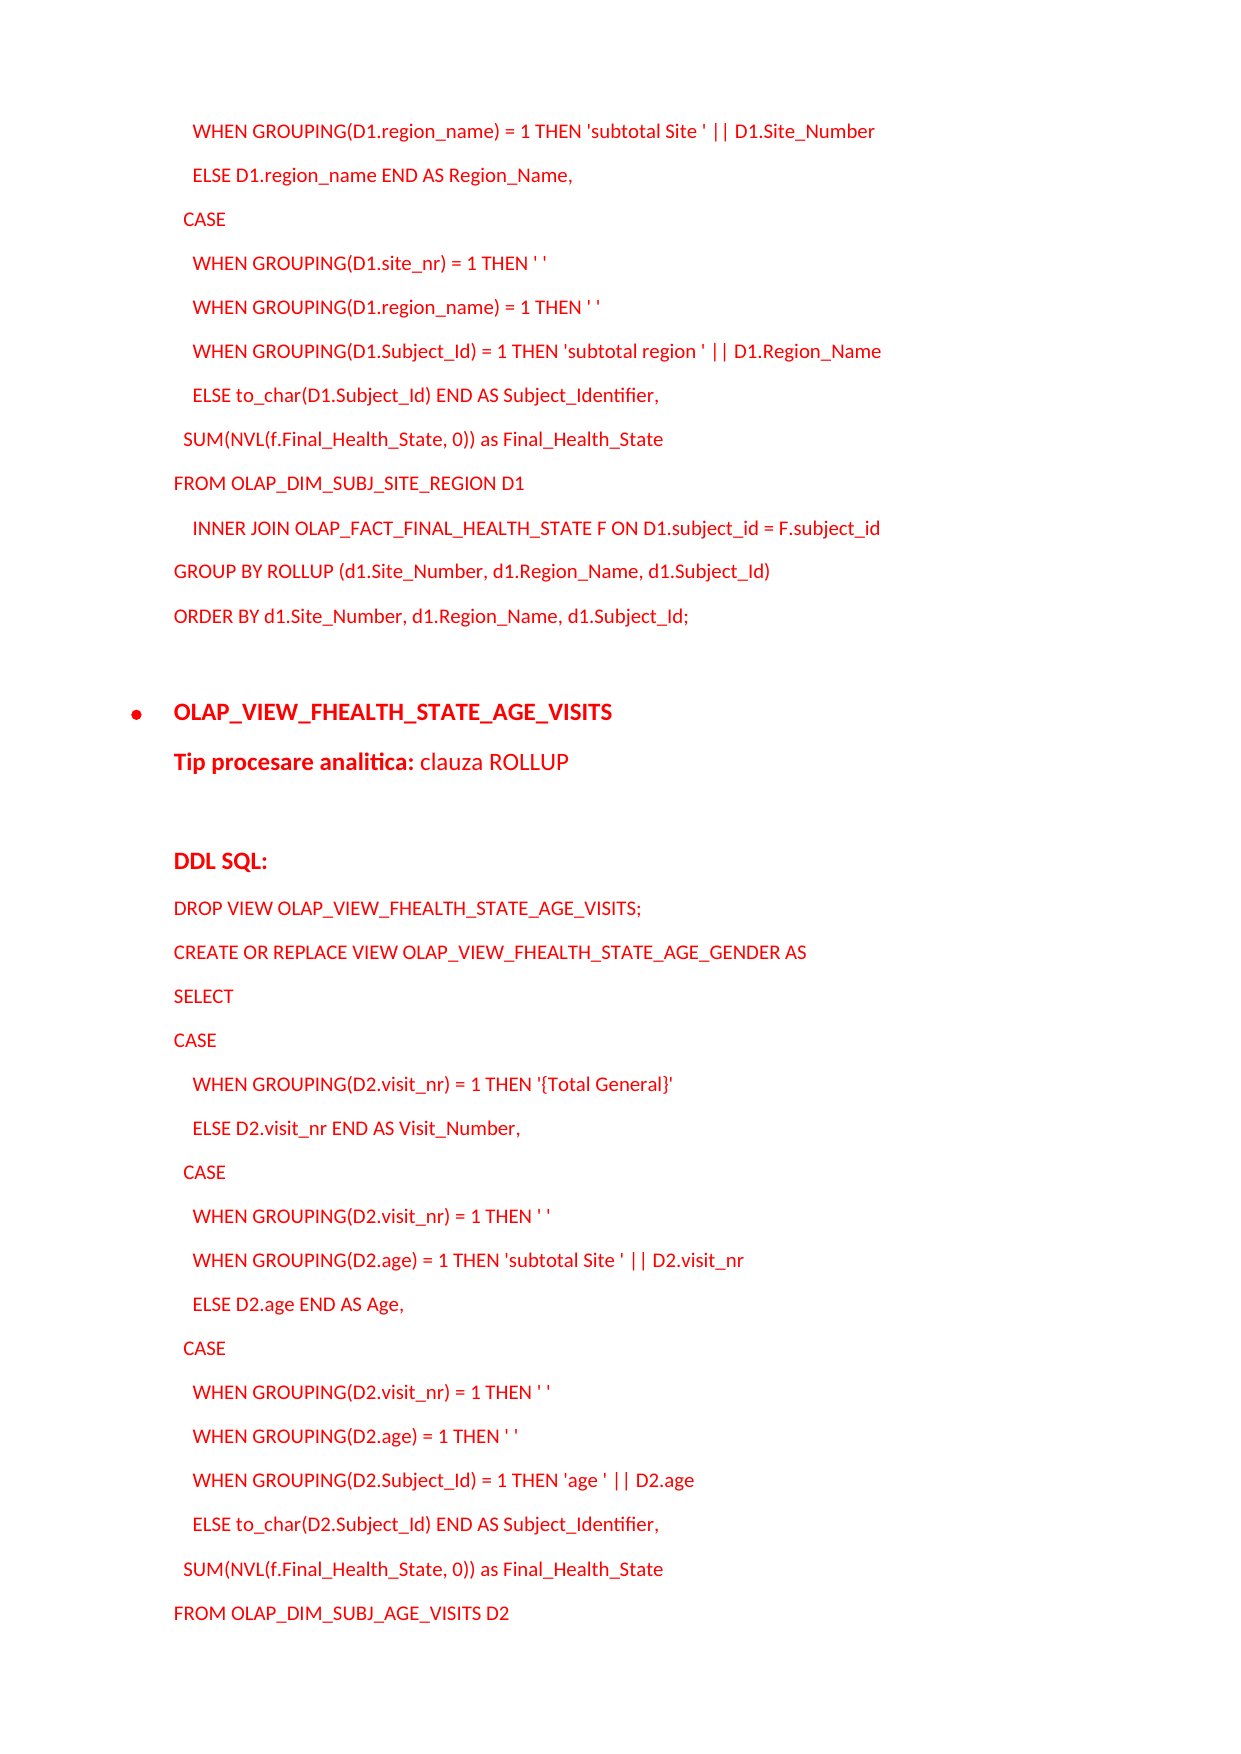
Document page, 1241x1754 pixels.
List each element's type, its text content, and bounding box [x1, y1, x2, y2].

text WHEN GROUPING(D2.Subject_Id) = 1 THEN 'age ' || D2.age [130, 1468, 1063, 1493]
text CASE [130, 206, 1063, 232]
text DROP VIEW OLAP_VIEW_FHEALTH_STATE_AGE_VISITS; [130, 895, 1063, 920]
text WHEN GROUPING(D2.age) = 1 THEN ' ' [130, 1423, 1063, 1449]
text SUM(NVL(f.Final_Health_State, 0)) as Final_Health_State [130, 427, 1063, 452]
text WHEN GROUPING(D2.visit_nr) = 1 THEN ' ' [130, 1379, 1063, 1405]
text CREATE OR REPLACE VIEW OLAP_VIEW_FHEALTH_STATE_AGE_GENDER AS [130, 939, 1063, 964]
text DDL SQL: [130, 845, 1063, 876]
text ELSE D2.visit_nr END AS Visit_Number, [130, 1115, 1063, 1141]
text ELSE D1.region_name END AS Region_Name, [130, 162, 1063, 188]
text WHEN GROUPING(D2.visit_nr) = 1 THEN ' ' [130, 1203, 1063, 1229]
text CASE [130, 1335, 1063, 1361]
text GROUP BY ROLLUP (d1.Site_Number, d1.Region_Name, d1.Subject_Id) [130, 559, 1063, 584]
list OLAP_VIEW_FHEALTH_STATE_AGE_VISITS [130, 696, 1063, 727]
text ELSE D2.age END AS Age, [130, 1291, 1063, 1317]
text FROM OLAP_DIM_SUBJ_AGE_VISITS D2 [130, 1600, 1063, 1625]
text WHEN GROUPING(D1.region_name) = 1 THEN 'subtotal Site ' || D1.Site_Number [130, 118, 1063, 143]
text CASE [130, 1159, 1063, 1184]
text SUM(NVL(f.Final_Health_State, 0)) as Final_Health_State [130, 1556, 1063, 1581]
text CASE [130, 1027, 1063, 1052]
text ELSE to_char(D1.Subject_Id) END AS Subject_Identifier, [130, 382, 1063, 408]
text ORDER BY d1.Site_Number, d1.Region_Name, d1.Subject_Id; [130, 603, 1063, 628]
text INNER JOIN OLAP_FACT_FINAL_HEALTH_STATE F ON D1.subject_id = F.subject_id [130, 515, 1063, 540]
text FROM OLAP_DIM_SUBJ_SITE_REGION D1 [130, 471, 1063, 496]
text WHEN GROUPING(D1.Subject_Id) = 1 THEN 'subtotal region ' || D1.Region_Name [130, 338, 1063, 364]
text WHEN GROUPING(D1.site_nr) = 1 THEN ' ' [130, 250, 1063, 276]
text WHEN GROUPING(D2.age) = 1 THEN 'subtotal Site ' || D2.visit_nr [130, 1247, 1063, 1273]
text ELSE to_char(D2.Subject_Id) END AS Subject_Identifier, [130, 1512, 1063, 1537]
text WHEN GROUPING(D1.region_name) = 1 THEN ' ' [130, 294, 1063, 320]
text WHEN GROUPING(D2.visit_nr) = 1 THEN '{Total General}' [130, 1071, 1063, 1096]
text SELECT [130, 983, 1063, 1008]
text Tip procesare analitica: clauza ROLLUP [130, 746, 1063, 777]
